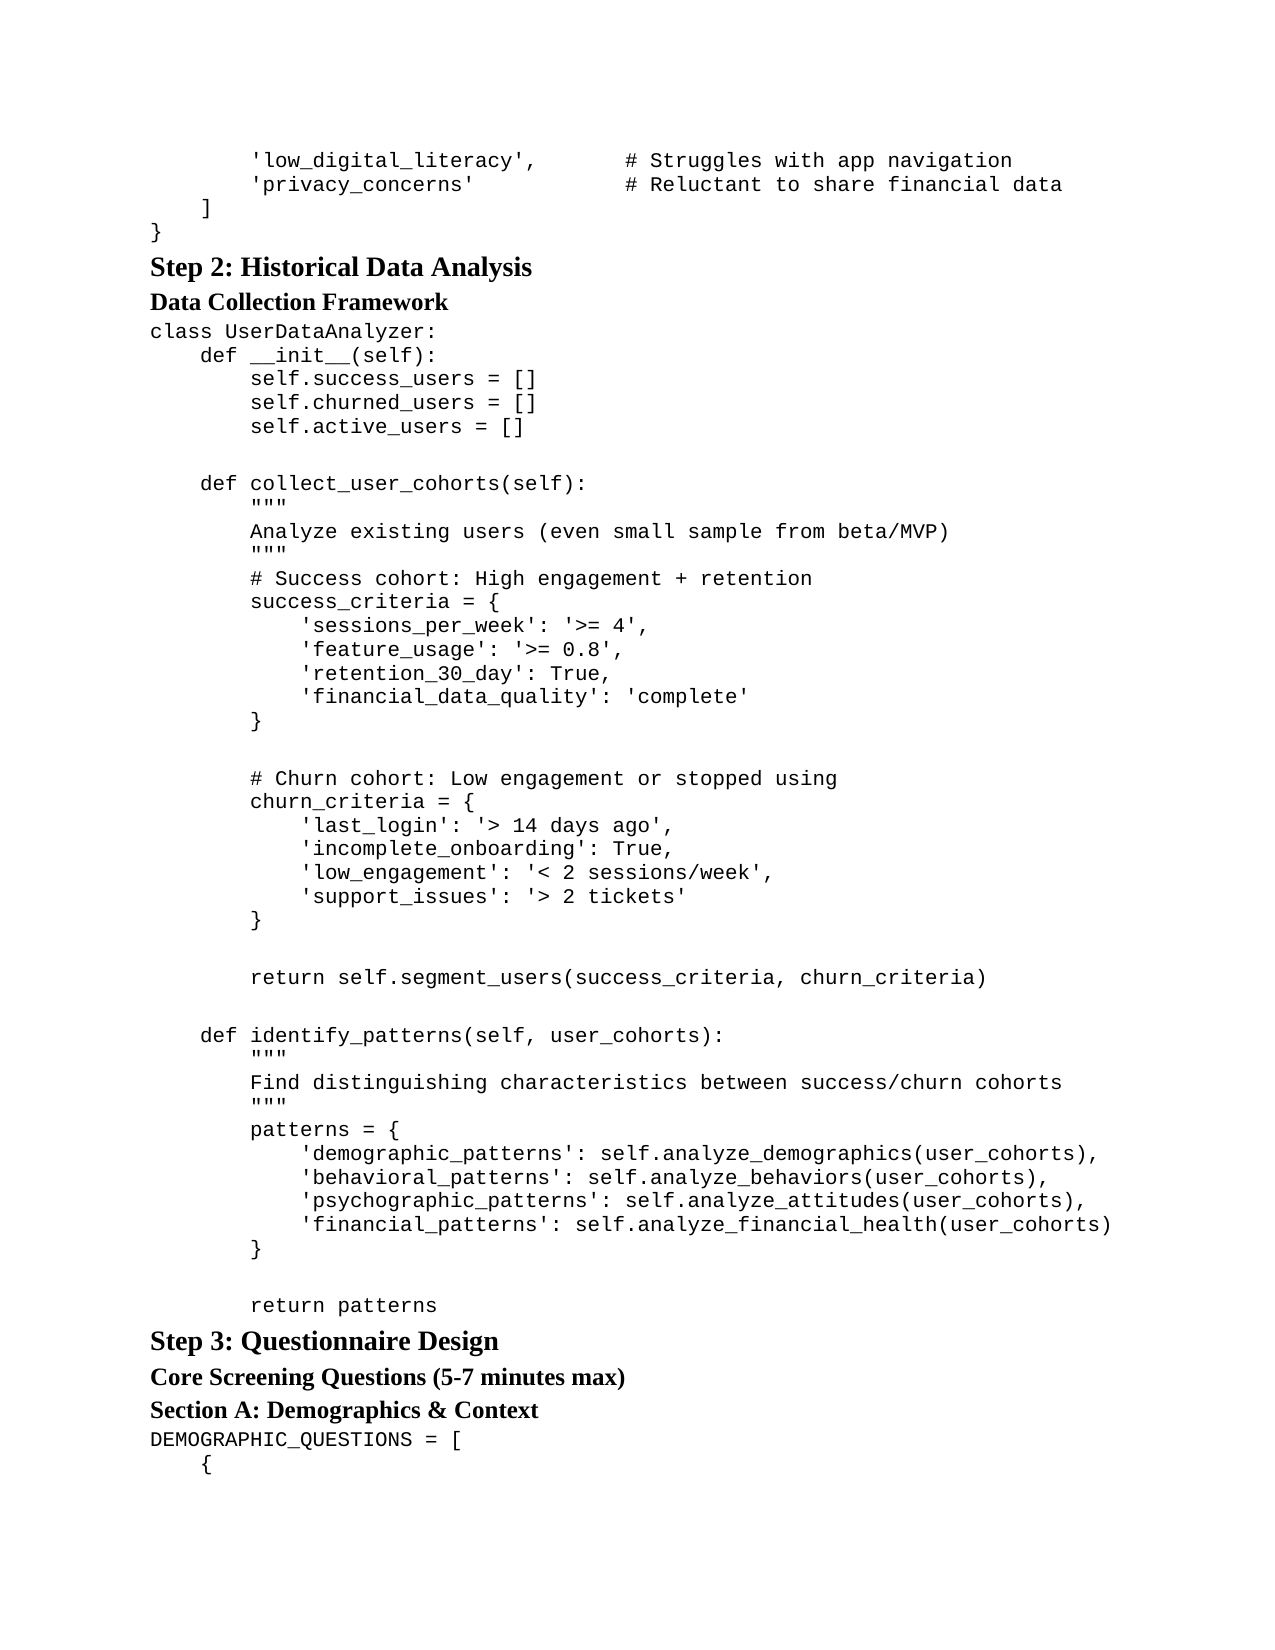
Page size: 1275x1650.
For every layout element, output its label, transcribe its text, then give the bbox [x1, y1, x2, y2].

text """ [150, 1048, 1125, 1072]
text 'behavioral_patterns': self.analyze_behaviors(user_cohorts), [150, 1167, 1125, 1190]
text 'incomplete_onboarding': True, [150, 838, 1125, 862]
text Analyze existing users (even small sample from beta/MVP) [150, 521, 1125, 544]
text Step 2: Historical Data Analysis [150, 250, 1125, 282]
text 'low_digital_literacy', # Struggles with app navigation [150, 150, 1125, 174]
text 'retention_30_day': True, [150, 662, 1125, 686]
text 'privacy_concerns' # Reluctant to share financial data [150, 174, 1125, 197]
text Core Screening Questions (5-7 minutes max) [150, 1362, 1125, 1390]
text def __init__(self): [150, 345, 1125, 368]
text """ [150, 497, 1125, 521]
text 'demographic_patterns': self.analyze_demographics(user_cohorts), [150, 1143, 1125, 1167]
text return patterns [150, 1295, 1125, 1319]
text """ [150, 544, 1125, 568]
text 'support_issues': '> 2 tickets' [150, 886, 1125, 909]
text Step 3: Questionnaire Design [150, 1324, 1125, 1356]
text churn_criteria = { [150, 791, 1125, 815]
text 'sessions_per_week': '>= 4', [150, 615, 1125, 639]
text 'financial_data_quality': 'complete' [150, 686, 1125, 710]
text success_criteria = { [150, 592, 1125, 615]
text Section A: Demographics & Context [150, 1395, 1125, 1424]
text class UserDataAnalyzer: [150, 321, 1125, 345]
text 'financial_patterns': self.analyze_financial_health(user_cohorts) [150, 1214, 1125, 1238]
text def identify_patterns(self, user_cohorts): [150, 1025, 1125, 1048]
text } [150, 710, 1125, 733]
text return self.segment_users(success_criteria, churn_criteria) [150, 967, 1125, 991]
text self.active_users = [] [150, 416, 1125, 439]
text # Success cohort: High engagement + retention [150, 568, 1125, 592]
text Data Collection Framework [150, 287, 1125, 316]
text patterns = { [150, 1119, 1125, 1143]
text 'last_login': '> 14 days ago', [150, 815, 1125, 838]
text 'psychographic_patterns': self.analyze_attitudes(user_cohorts), [150, 1190, 1125, 1214]
text ] [150, 197, 1125, 221]
text Find distinguishing characteristics between success/churn cohorts [150, 1072, 1125, 1096]
text def collect_user_cohorts(self): [150, 473, 1125, 497]
text self.success_users = [] [150, 368, 1125, 392]
text 'feature_usage': '>= 0.8', [150, 639, 1125, 662]
text } [150, 909, 1125, 933]
text # Churn cohort: Low engagement or stopped using [150, 767, 1125, 791]
text { [150, 1453, 1125, 1477]
text } [150, 1238, 1125, 1261]
text self.churned_users = [] [150, 392, 1125, 416]
text 'low_engagement': '< 2 sessions/week', [150, 862, 1125, 886]
text """ [150, 1096, 1125, 1119]
text } [150, 221, 1125, 244]
text DEMOGRAPHIC_QUESTIONS = [ [150, 1429, 1125, 1453]
